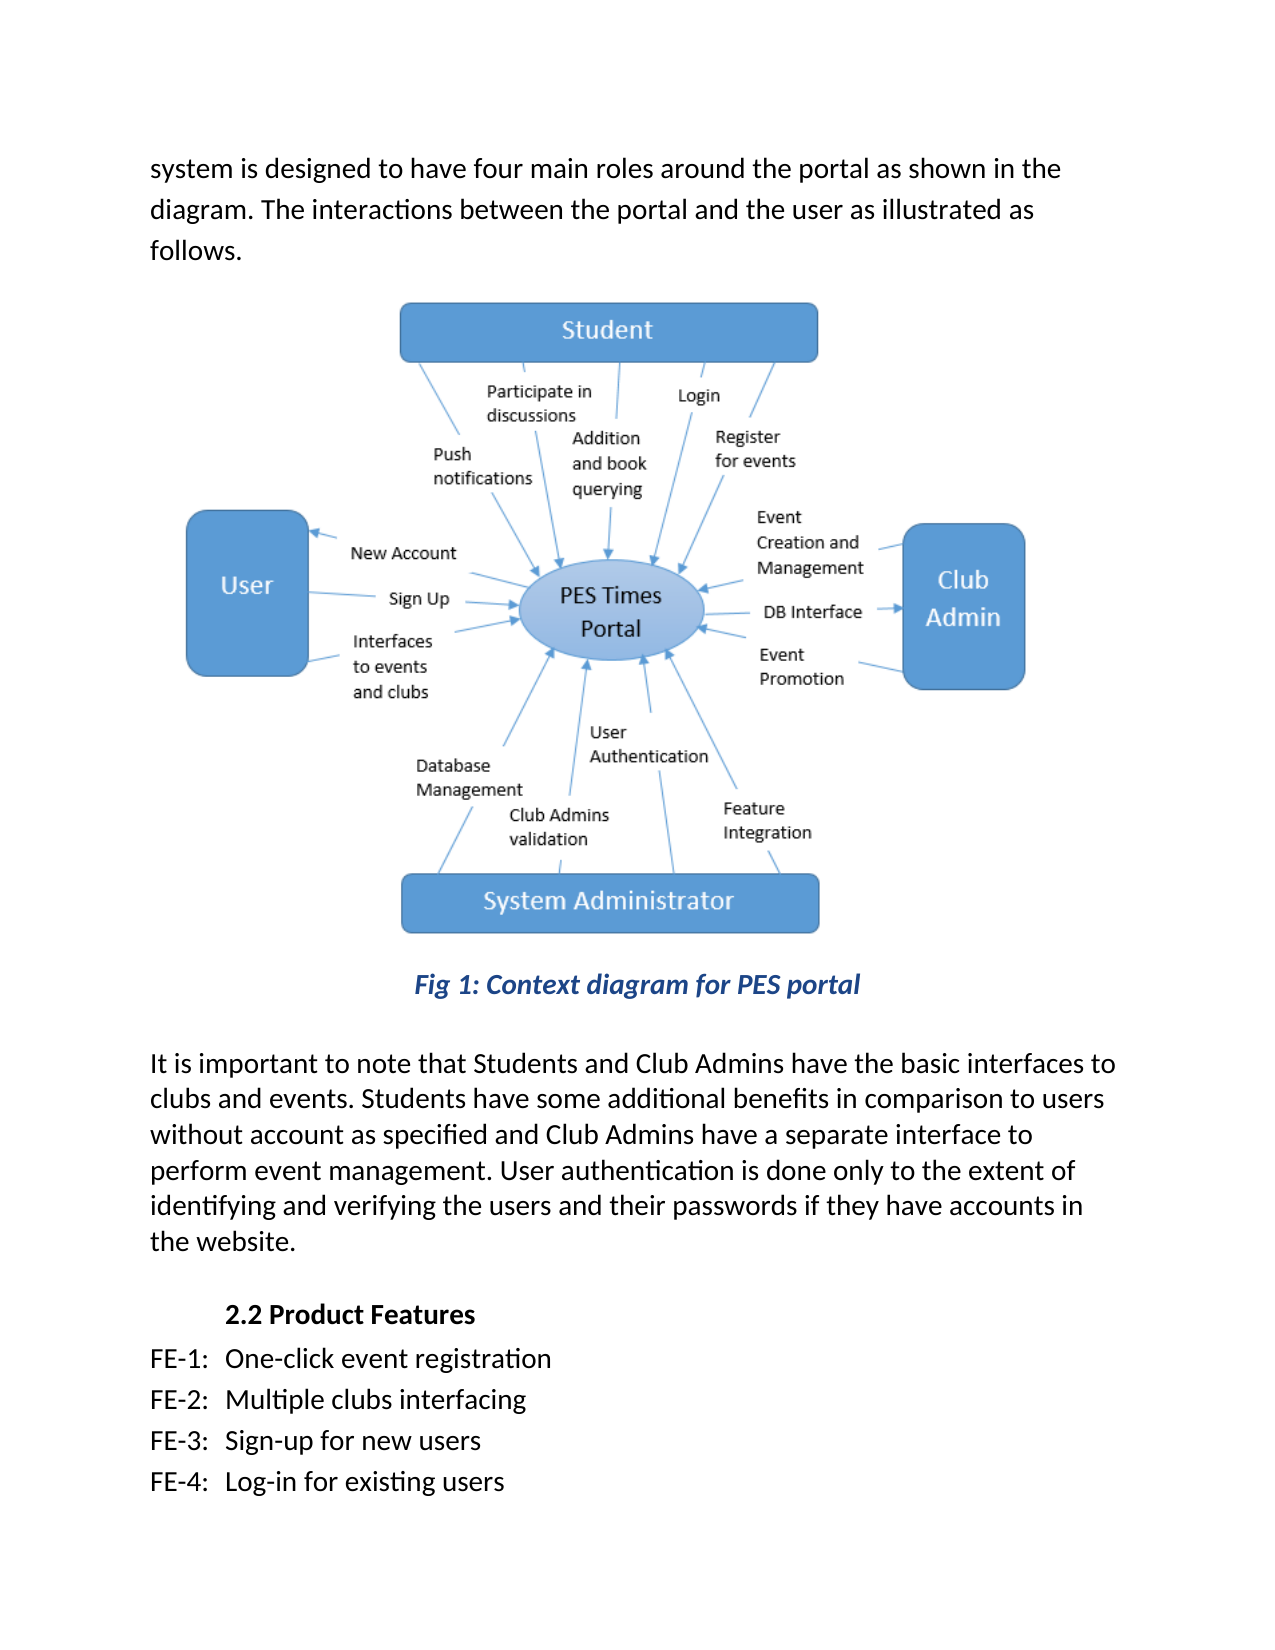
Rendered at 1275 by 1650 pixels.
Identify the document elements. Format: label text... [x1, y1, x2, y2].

text FE-1: One-click event registration [150, 1340, 1125, 1376]
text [150, 150, 1125, 267]
text FE-4: Log-in for existing users [150, 1463, 1125, 1498]
text FE-3: Sign-up for new users [150, 1422, 1125, 1458]
text Fig 1: Context diagram for PES portal [150, 966, 1125, 1002]
subtitle It is important to note that Students and Club Admins have the basic interfaces to clubs and events. Students have some additional benefits in comparison to users without account as specified and Club Admins have a separate interface to perform event management. User authentication is done only to the extent of identifying and verifying the users and their passwords if they have accounts in the website. [150, 1045, 1125, 1259]
subtitle 2.2 Product Features [150, 1296, 1125, 1332]
text FE-2: Multiple clubs interfacing [150, 1381, 1125, 1417]
picture [150, 272, 1055, 963]
